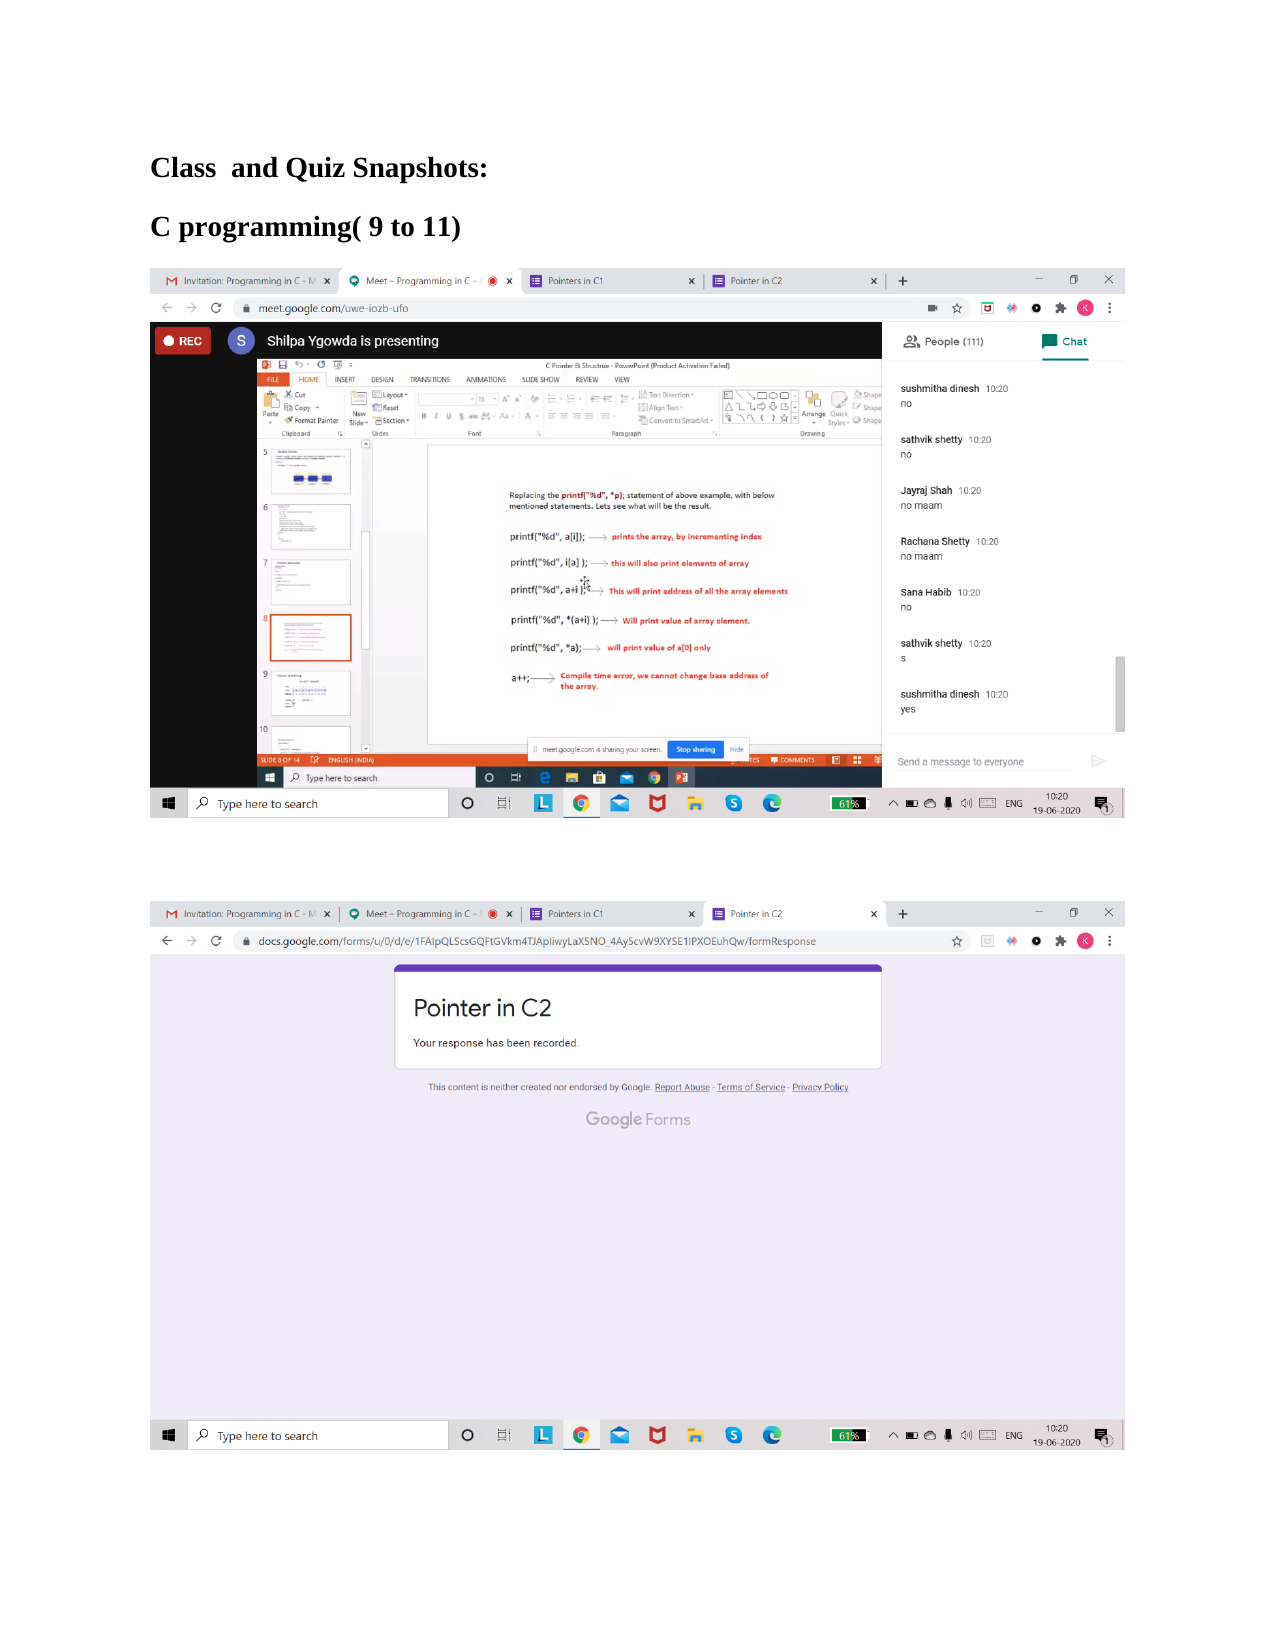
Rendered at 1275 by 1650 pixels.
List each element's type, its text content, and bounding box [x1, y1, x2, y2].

picture [150, 901, 1125, 1450]
text Class and Quiz Snapshots: [150, 150, 1125, 183]
text C programming( 9 to 11) [150, 209, 1125, 243]
picture [150, 268, 1125, 818]
